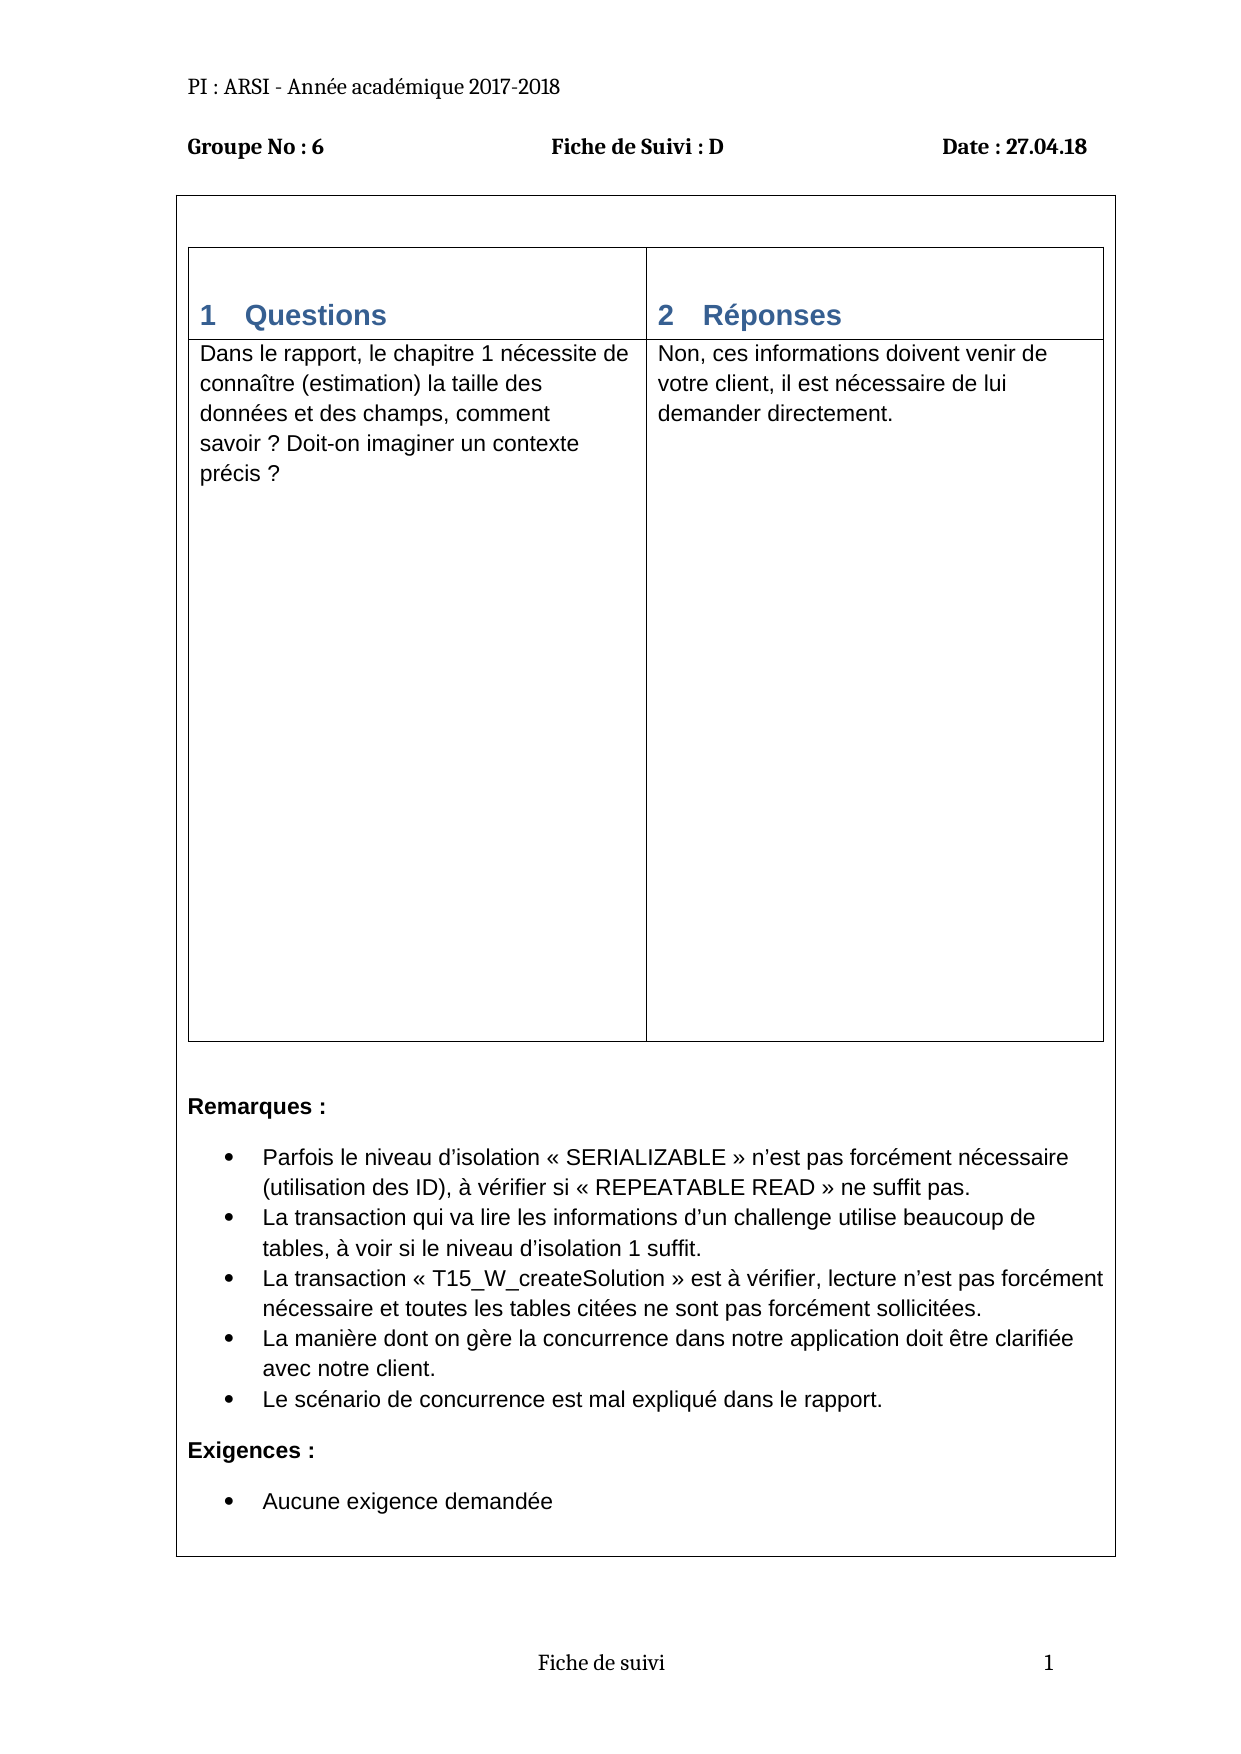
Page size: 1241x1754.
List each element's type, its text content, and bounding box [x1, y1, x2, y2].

table_header Remarques : Parfois le niveau d’isolation « SERIALIZABLE » n’est pas forcément nécessaire (utilisation des ID), à vérifier si « REPEATABLE READ » ne suffit pas. La transaction qui va lire les informations d’un challenge utilise beaucoup de tables, à voir si le niveau d’isolation 1 suffit. La transaction « T15_W_createSolution » est à vérifier, lecture n’est pas forcément nécessaire et toutes les tables citées ne sont pas forcément sollicitées. La manière dont on gère la concurrence dans notre application doit être clarifiée avec notre client. Le scénario de concurrence est mal expliqué dans le rapport. Exigences : Aucune exigence demandée [177, 196, 1115, 1556]
